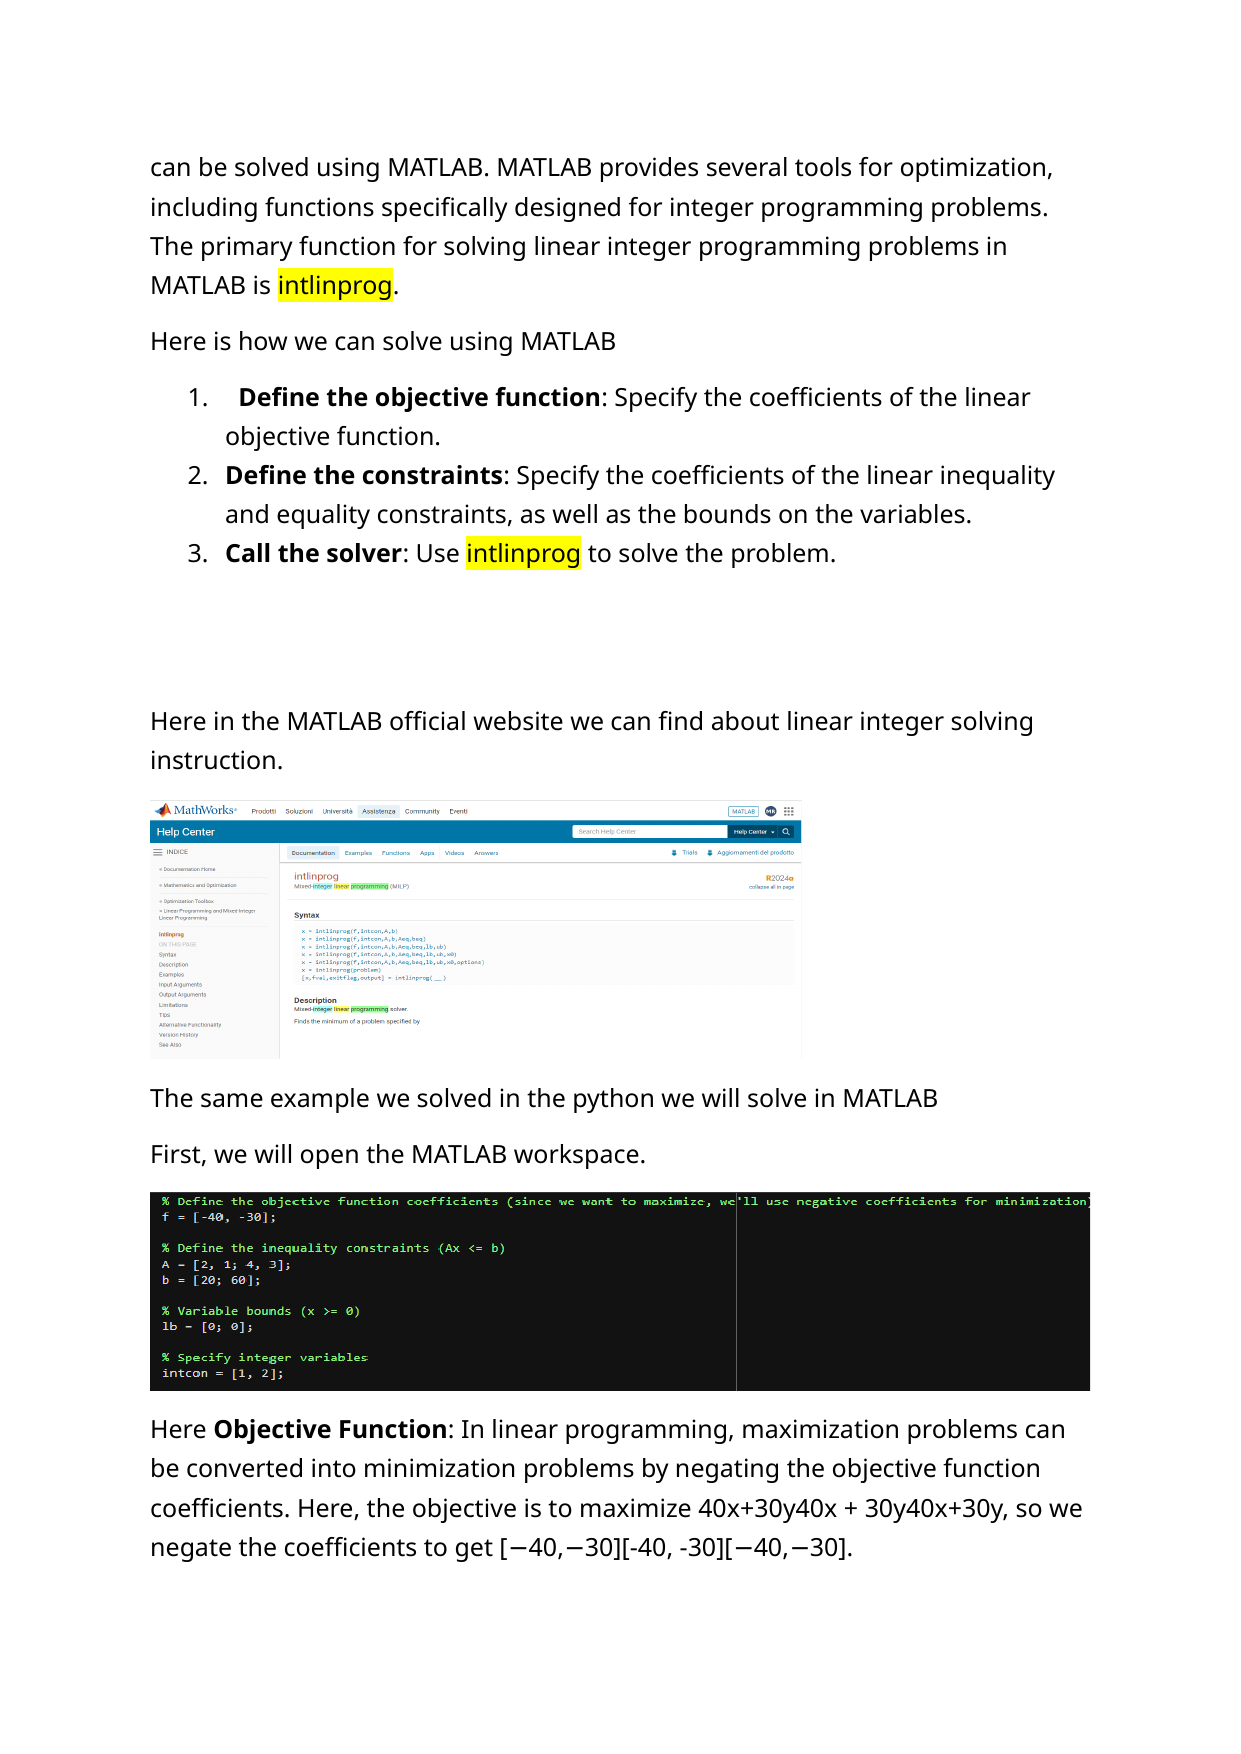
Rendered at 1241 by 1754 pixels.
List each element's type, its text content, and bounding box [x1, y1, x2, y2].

list Define the constraints: Specify the coefficients of the linear inequality and equality constraints, as well as the bounds on the variables. [187, 457, 1090, 531]
picture [150, 798, 802, 820]
picture [150, 844, 802, 1059]
text The same example we solved in the python we will solve in MATLAB [150, 1080, 1090, 1114]
list Call the solver: Use intlinprog to solve the problem. [187, 536, 466, 570]
picture [150, 1192, 1091, 1391]
list Call the solver: Use intlinprog to solve the problem. [581, 536, 1090, 570]
picture [573, 826, 727, 837]
list Define the objective function: Specify the coefficients of the linear objective function. [187, 379, 1090, 452]
text Here is how we can solve using MATLAB [150, 323, 1090, 357]
text Here in the MATLAB official website we can find about linear integer solving instruction. [150, 703, 1090, 777]
text Here Objective Function: In linear programming, maximization problems can be converted into minimization problems by negating the objective function coefficients. Here, the objective is to maximize 40x+30y40x + 30y40x+30y, so we negate the coefficients to get [−40,−30][-40, -30][−40,−30]. [150, 1412, 1090, 1563]
text can be solved using MATLAB. MATLAB provides several tools for optimization, including functions specifically designed for integer programming problems. The primary function for solving linear integer programming problems in MATLAB is intlinprog. [150, 150, 1090, 302]
text First, we will open the MATLAB workspace. [150, 1136, 1090, 1170]
